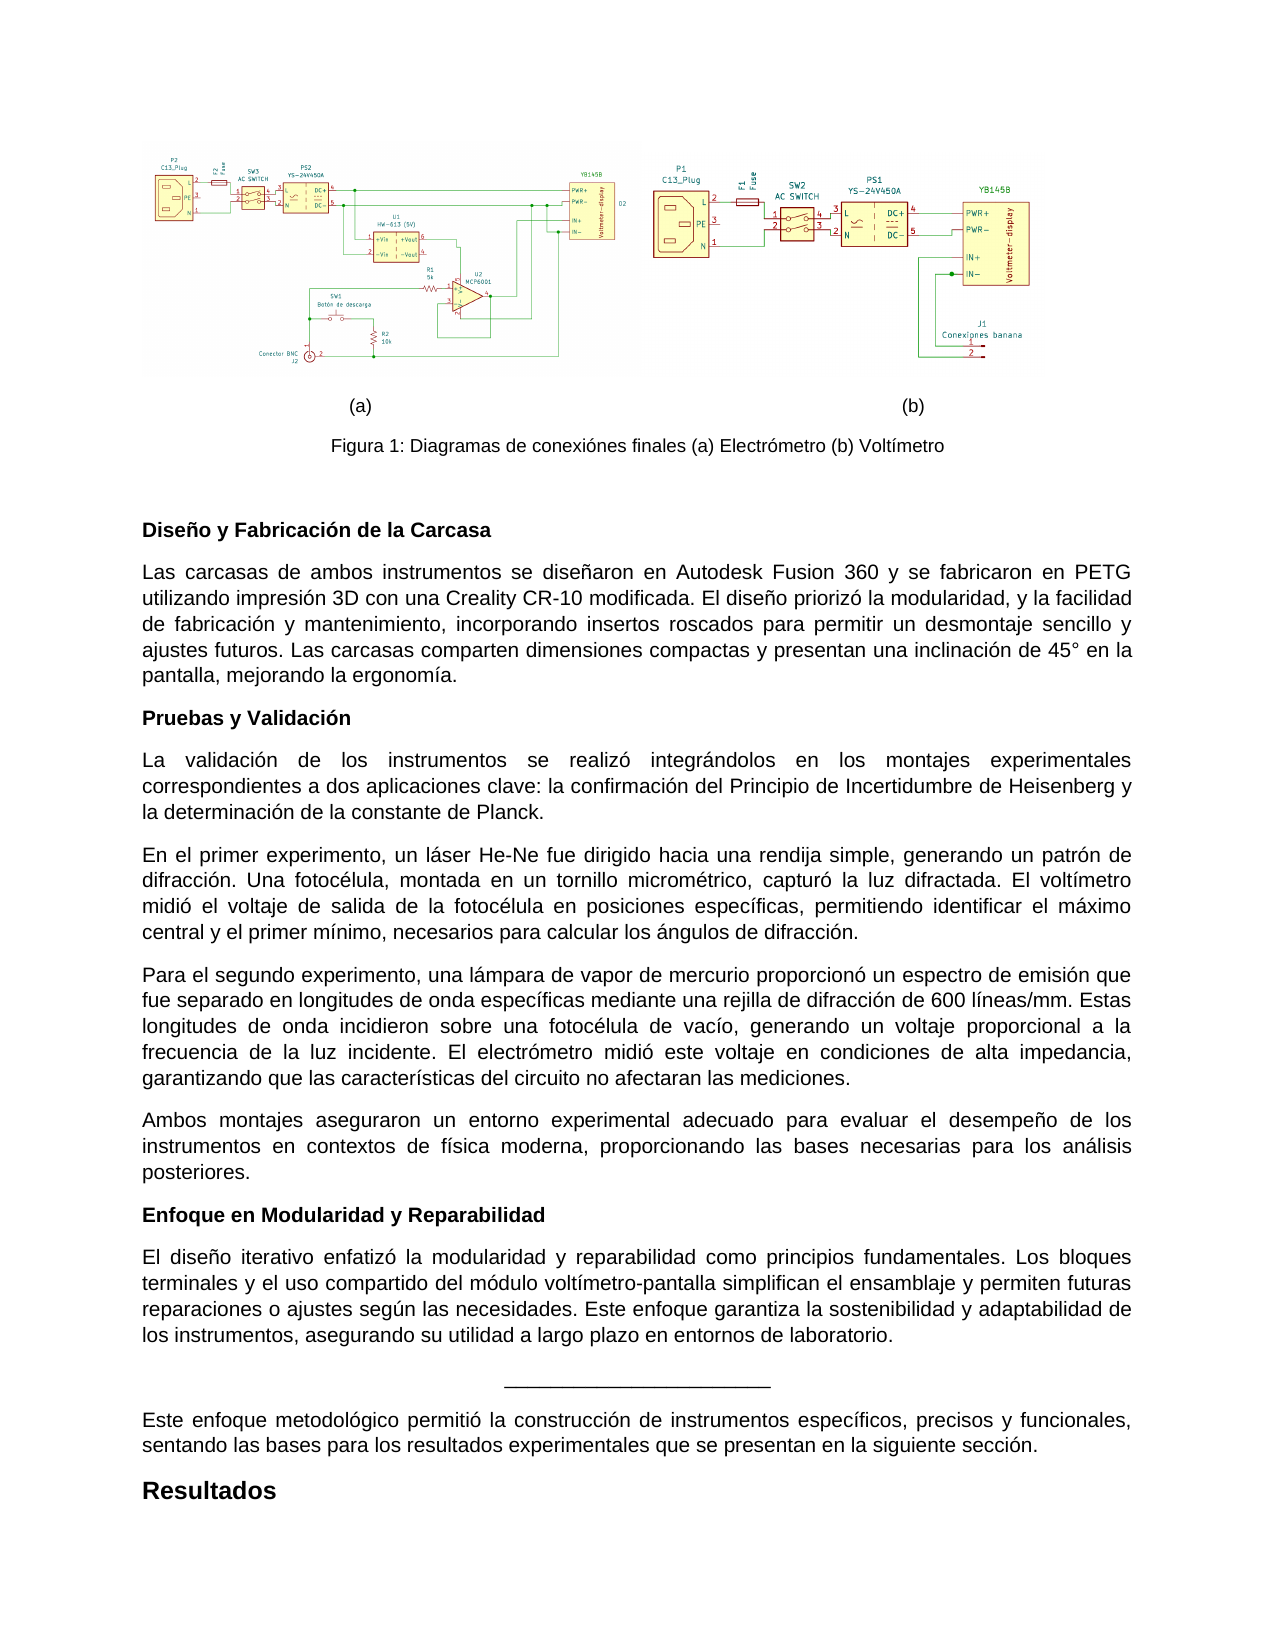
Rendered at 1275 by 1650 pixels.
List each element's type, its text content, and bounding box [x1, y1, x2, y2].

text Ambos montajes aseguraron un entorno experimental adecuado para evaluar el desempeño de los instrumentos en contextos de física moderna, proporcionando las bases necesarias para los análisis posteriores. [142, 1108, 1133, 1184]
text (a) (b) [142, 395, 1133, 417]
text Las carcasas de ambos instrumentos se diseñaron en Autodesk Fusion 360 y se fabricaron en PETG utilizando impresión 3D con una Creality CR-10 modificada. El diseño priorizó la modularidad, y la facilidad de fabricación y mantenimiento, incorporando insertos roscados para permitir un desmontaje sencillo y ajustes futuros. Las carcasas comparten dimensiones compactas y presentan una inclinación de 45° en la pantalla, mejorando la ergonomía. [142, 560, 1133, 687]
subtitle Enfoque en Modularidad y Reparabilidad [142, 1202, 1133, 1226]
text Figura 1: Diagramas de conexiónes finales (a) Electrómetro (b) Voltímetro [142, 435, 1133, 457]
text El diseño iterativo enfatizó la modularidad y reparabilidad como principios fundamentales. Los bloques terminales y el uso compartido del módulo voltímetro-pantalla simplifican el ensamblaje y permiten futuras reparaciones o ajustes según las necesidades. Este enfoque garantiza la sostenibilidad y adaptabilidad de los instrumentos, asegurando su utilidad a largo plazo en entornos de laboratorio. [142, 1245, 1133, 1346]
text Para el segundo experimento, una lámpara de vapor de mercurio proporcionó un espectro de emisión que fue separado en longitudes de onda específicas mediante una rejilla de difracción de 600 líneas/mm. Estas longitudes de onda incidieron sobre una fotocélula de vacío, generando un voltaje proporcional a la frecuencia de la luz incidente. El electrómetro midió este voltaje en condiciones de alta impedancia, garantizando que las características del circuito no afectaran las mediciones. [142, 962, 1133, 1090]
subtitle Resultados [142, 1476, 1133, 1504]
picture [141, 141, 1045, 377]
subtitle Diseño y Fabricación de la Carcasa [142, 517, 1133, 541]
text La validación de los instrumentos se realizó integrándolos en los montajes experimentales correspondientes a dos aplicaciones clave: la confirmación del Principio de Incertidumbre de Heisenberg y la determinación de la constante de Planck. [142, 748, 1133, 824]
subtitle Pruebas y Validación [142, 706, 1133, 730]
text _______________________ [142, 1365, 1133, 1389]
text En el primer experimento, un láser He-Ne fue dirigido hacia una rendija simple, generando un patrón de difracción. Una fotocélula, montada en un tornillo micrométrico, capturó la luz difractada. El voltímetro midió el voltaje de salida de la fotocélula en posiciones específicas, permitiendo identificar el máximo central y el primer mínimo, necesarios para calcular los ángulos de difracción. [142, 842, 1133, 944]
text Este enfoque metodológico permitió la construcción de instrumentos específicos, precisos y funcionales, sentando las bases para los resultados experimentales que se presentan en la siguiente sección. [142, 1407, 1133, 1457]
